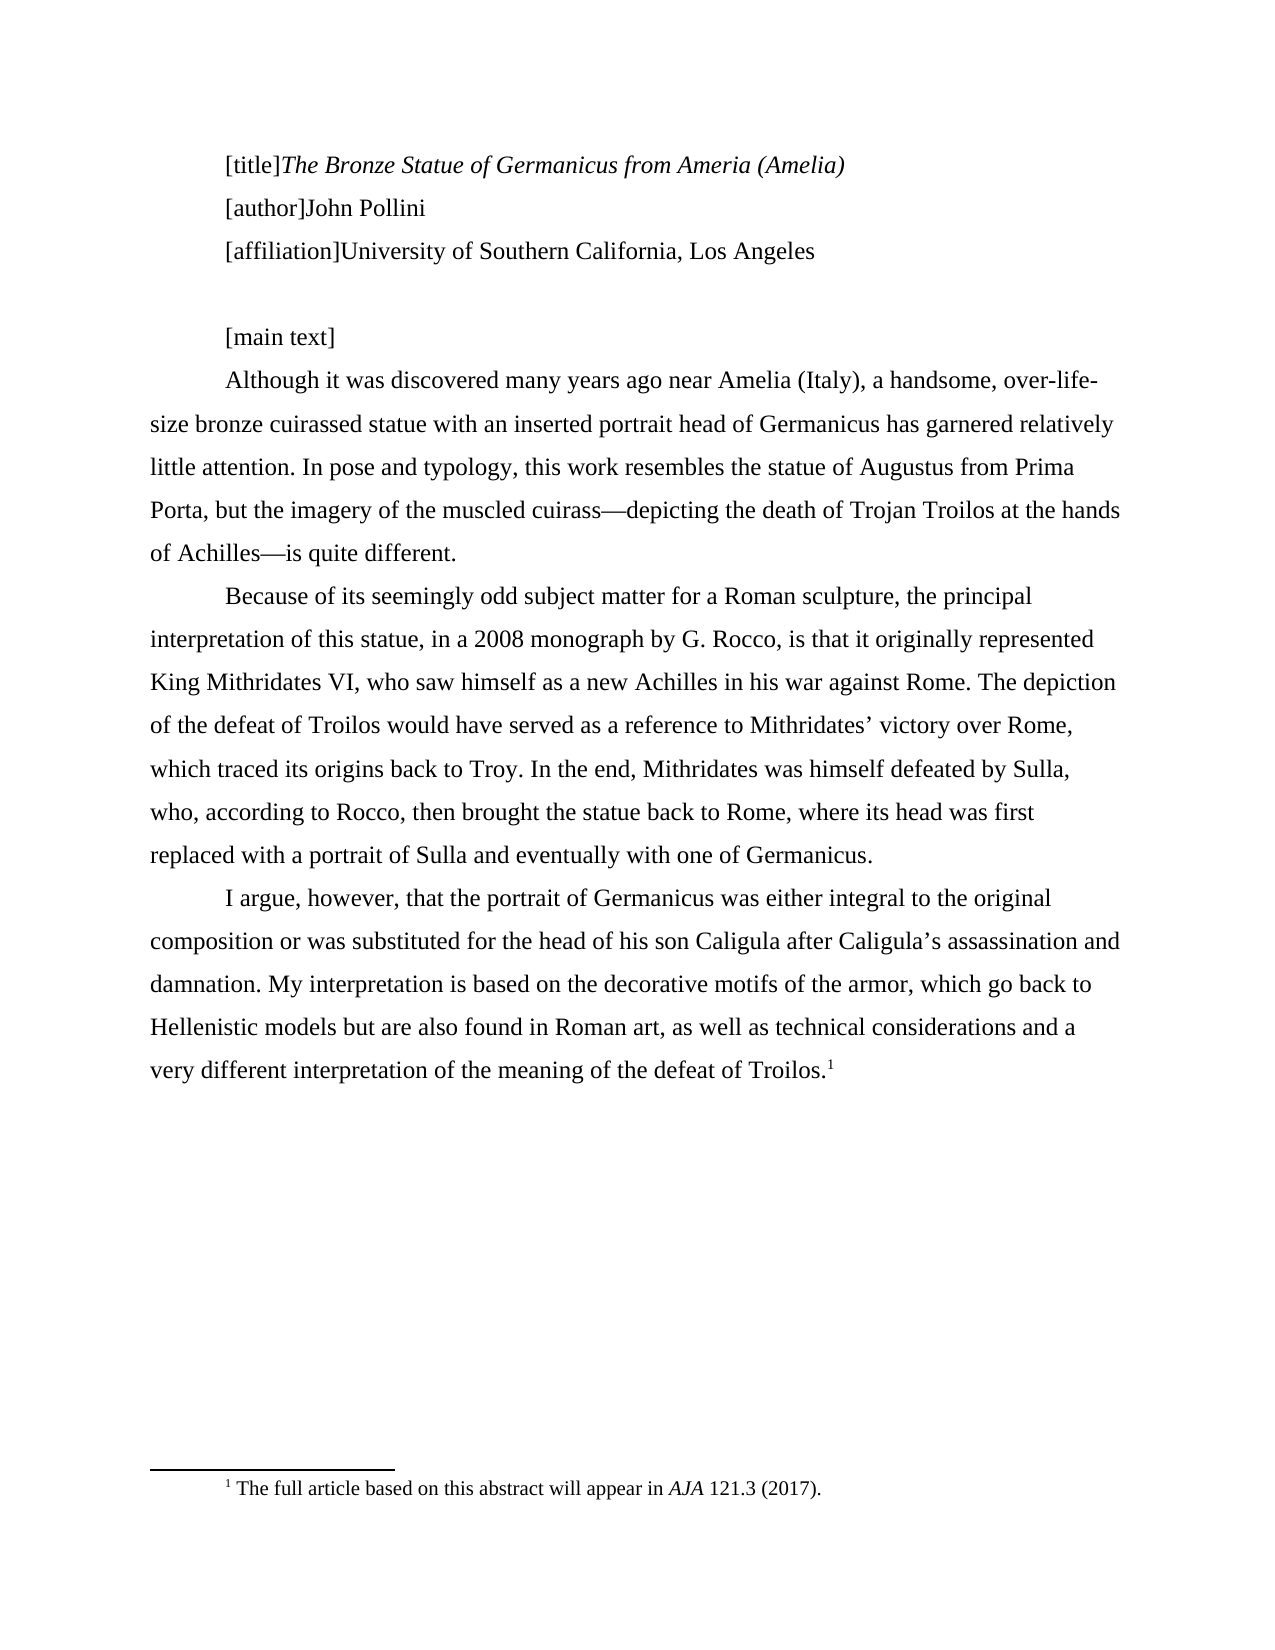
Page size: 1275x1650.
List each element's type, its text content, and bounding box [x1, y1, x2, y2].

text [author]John Pollini [150, 193, 1125, 222]
text [affiliation]University of Southern California, Los Angeles [150, 236, 1125, 265]
text [title]The Bronze Statue of Germanicus from Ameria (Amelia) [150, 150, 1125, 179]
text Although it was discovered many years ago near Amelia (Italy), a handsome, over-life-size bronze cuirassed statue with an inserted portrait head of Germanicus has garnered relatively little attention. In pose and typology, this work resembles the statue of Augustus from Prima Porta, but the imagery of the muscled cuirass—depicting the death of Trojan Troilos at the hands of Achilles—is quite different. [150, 366, 1125, 567]
text Because of its seemingly odd subject matter for a Roman sculpture, the principal interpretation of this statue, in a 2008 monograph by G. Rocco, is that it originally represented King Mithridates VI, who saw himself as a new Achilles in his war against Rome. The depiction of the defeat of Troilos would have served as a reference to Mithridates’ victory over Rome, which traced its origins back to Troy. In the end, Mithridates was himself defeated by Sulla, who, according to Rocco, then brought the statue back to Rome, where its head was first replaced with a portrait of Sulla and eventually with one of Germanicus. [150, 581, 1125, 869]
text I argue, however, that the portrait of Germanicus was either integral to the original composition or was substituted for the head of his son Caligula after Caligula’s assassination and damnation. My interpretation is based on the decorative motifs of the armor, which go back to Hellenistic models but are also found in Roman art, as well as technical considerations and a very different interpretation of the meaning of the defeat of Troilos. [150, 883, 1125, 1084]
text [main text] [150, 322, 1125, 351]
